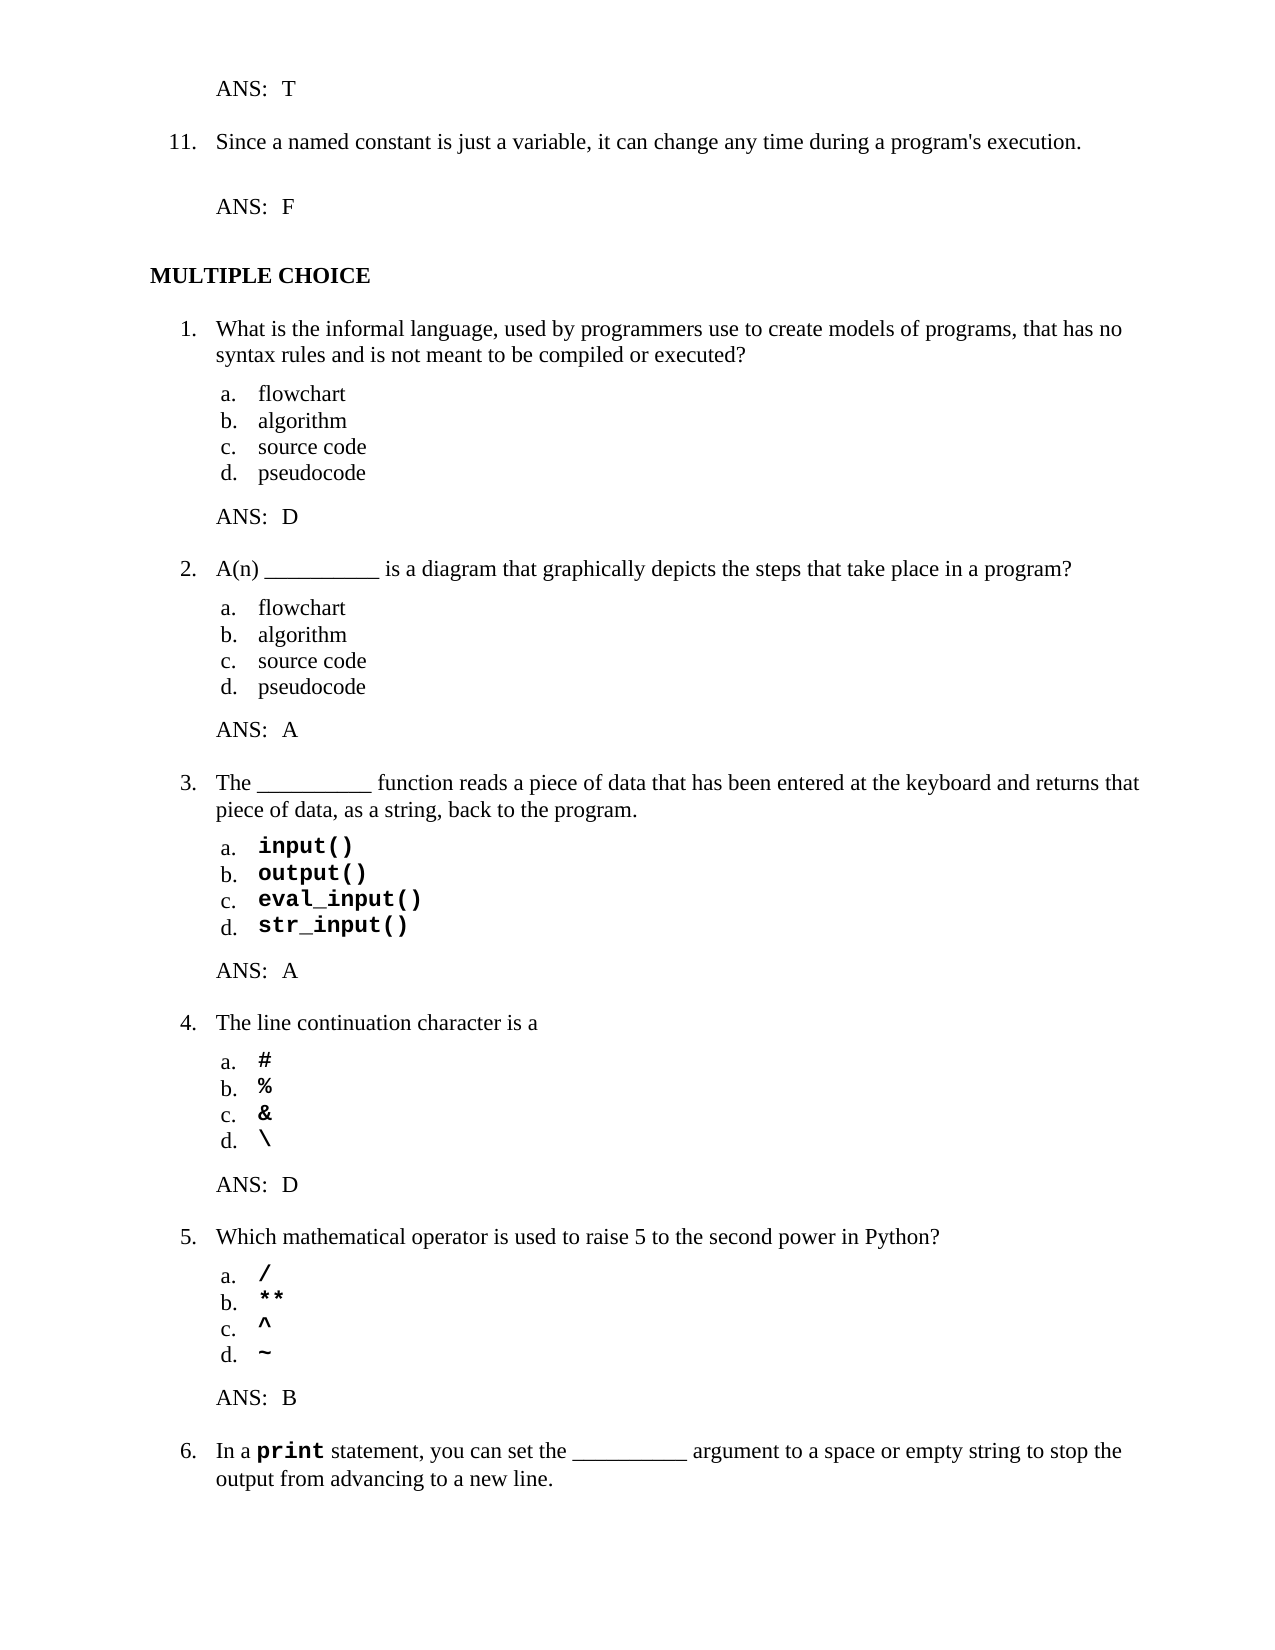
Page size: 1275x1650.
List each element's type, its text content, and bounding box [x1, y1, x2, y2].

text 5. Which mathematical operator is used to raise 5 to the second power in Python? [150, 1223, 1162, 1250]
table_cell c. [216, 1315, 253, 1341]
table_cell d. [216, 914, 253, 940]
table_cell d. [216, 460, 253, 486]
table_cell b. [216, 1289, 253, 1315]
table_cell source code [253, 433, 1097, 459]
table_cell pseudocode [253, 673, 1097, 700]
table_cell d. [216, 1341, 253, 1368]
table_cell c. [216, 887, 253, 913]
table_header # [253, 1048, 1097, 1075]
text 6. In a print statement, you can set the __________ argument to a space or empty string to stop the output from advancing to a new line. [150, 1437, 1162, 1492]
text ANS: A [216, 717, 1162, 743]
text MULTIPLE CHOICE [150, 262, 1162, 289]
table_header flowchart [253, 594, 1097, 621]
table_header input() [253, 835, 1097, 861]
table_cell c. [216, 647, 253, 673]
table_header / [253, 1262, 1097, 1288]
text ANS: A [216, 957, 1162, 983]
table_header a. [216, 1048, 253, 1075]
text 2. A(n) __________ is a diagram that graphically depicts the steps that take place in a program? [150, 555, 1162, 582]
table_header flowchart [253, 380, 1097, 407]
table_cell c. [216, 433, 253, 459]
table_header a. [216, 594, 253, 621]
table_cell ~ [253, 1341, 1097, 1368]
table_cell b. [216, 407, 253, 433]
table_cell algorithm [253, 407, 1097, 433]
text 1. What is the informal language, used by programmers use to create models of programs, that has no syntax rules and is not meant to be compiled or executed? [150, 315, 1162, 368]
text 11. Since a named constant is just a variable, it can change any time during a program's execution. [150, 128, 1162, 154]
table_cell eval_input() [253, 887, 1097, 913]
table_cell ** [253, 1289, 1097, 1315]
table_cell d. [216, 1128, 253, 1154]
table_cell c. [216, 1101, 253, 1127]
table_cell source code [253, 647, 1097, 673]
table_cell \ [253, 1128, 1097, 1154]
table_cell ^ [253, 1315, 1097, 1341]
table_cell b. [216, 621, 253, 647]
text 4. The line continuation character is a [150, 1009, 1162, 1036]
table_cell pseudocode [253, 460, 1097, 486]
table_header a. [216, 1262, 253, 1288]
text ANS: T [216, 75, 1162, 101]
table_cell d. [216, 673, 253, 700]
table_cell & [253, 1101, 1097, 1127]
text ANS: B [216, 1384, 1162, 1411]
table_header a. [216, 835, 253, 861]
text ANS: D [216, 1171, 1162, 1197]
table_cell algorithm [253, 621, 1097, 647]
table_cell output() [253, 861, 1097, 887]
table_cell % [253, 1075, 1097, 1101]
text 3. The __________ function reads a piece of data that has been entered at the keyboard and returns that piece of data, as a string, back to the program. [150, 769, 1162, 822]
table_header a. [216, 380, 253, 407]
table_cell b. [216, 861, 253, 887]
text ANS: D [216, 503, 1162, 529]
table_cell b. [216, 1075, 253, 1101]
table_cell str_input() [253, 914, 1097, 940]
text ANS: F [216, 193, 1162, 219]
